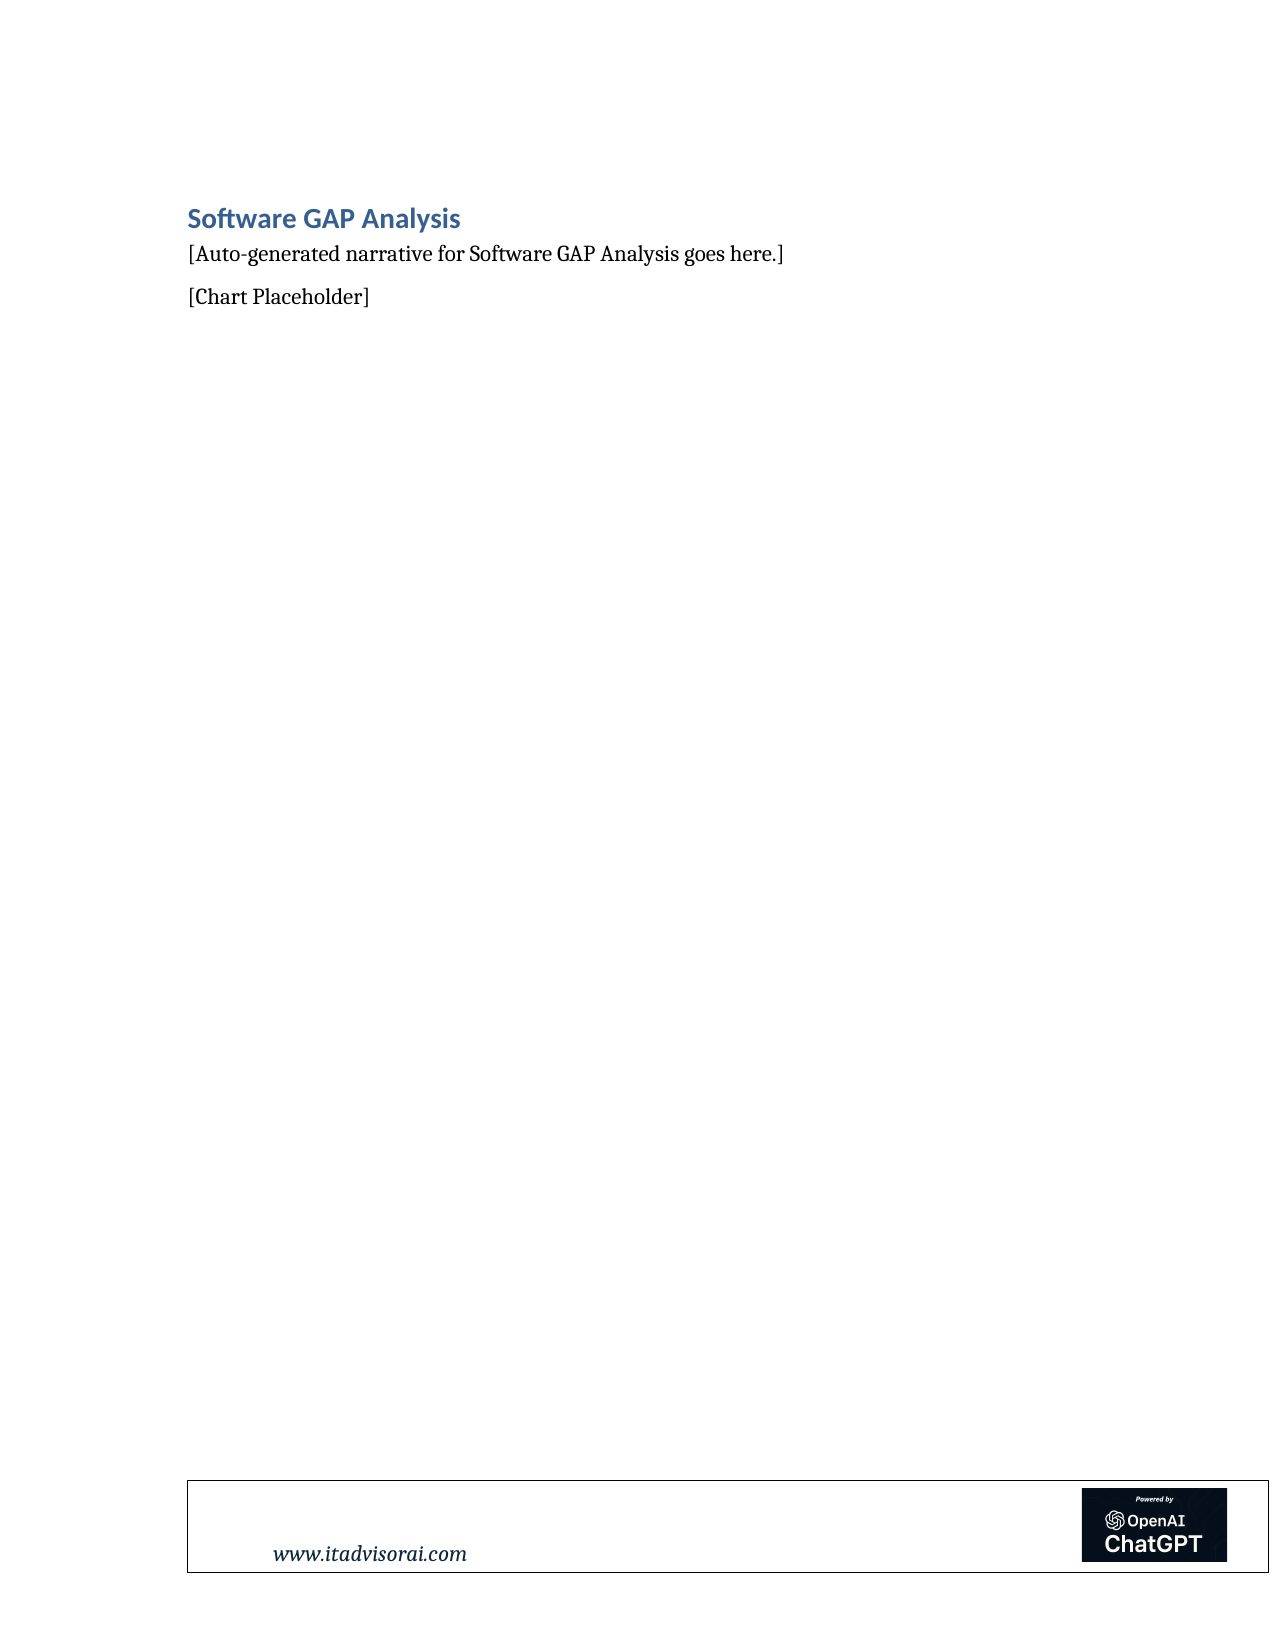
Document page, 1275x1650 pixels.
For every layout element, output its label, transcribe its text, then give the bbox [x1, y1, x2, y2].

text [Auto-generated narrative for Software GAP Analysis goes here.] [187, 241, 1087, 267]
subtitle Software GAP Analysis [187, 200, 1087, 236]
text [Chart Placeholder] [187, 284, 1087, 310]
picture [1081, 1488, 1228, 1562]
